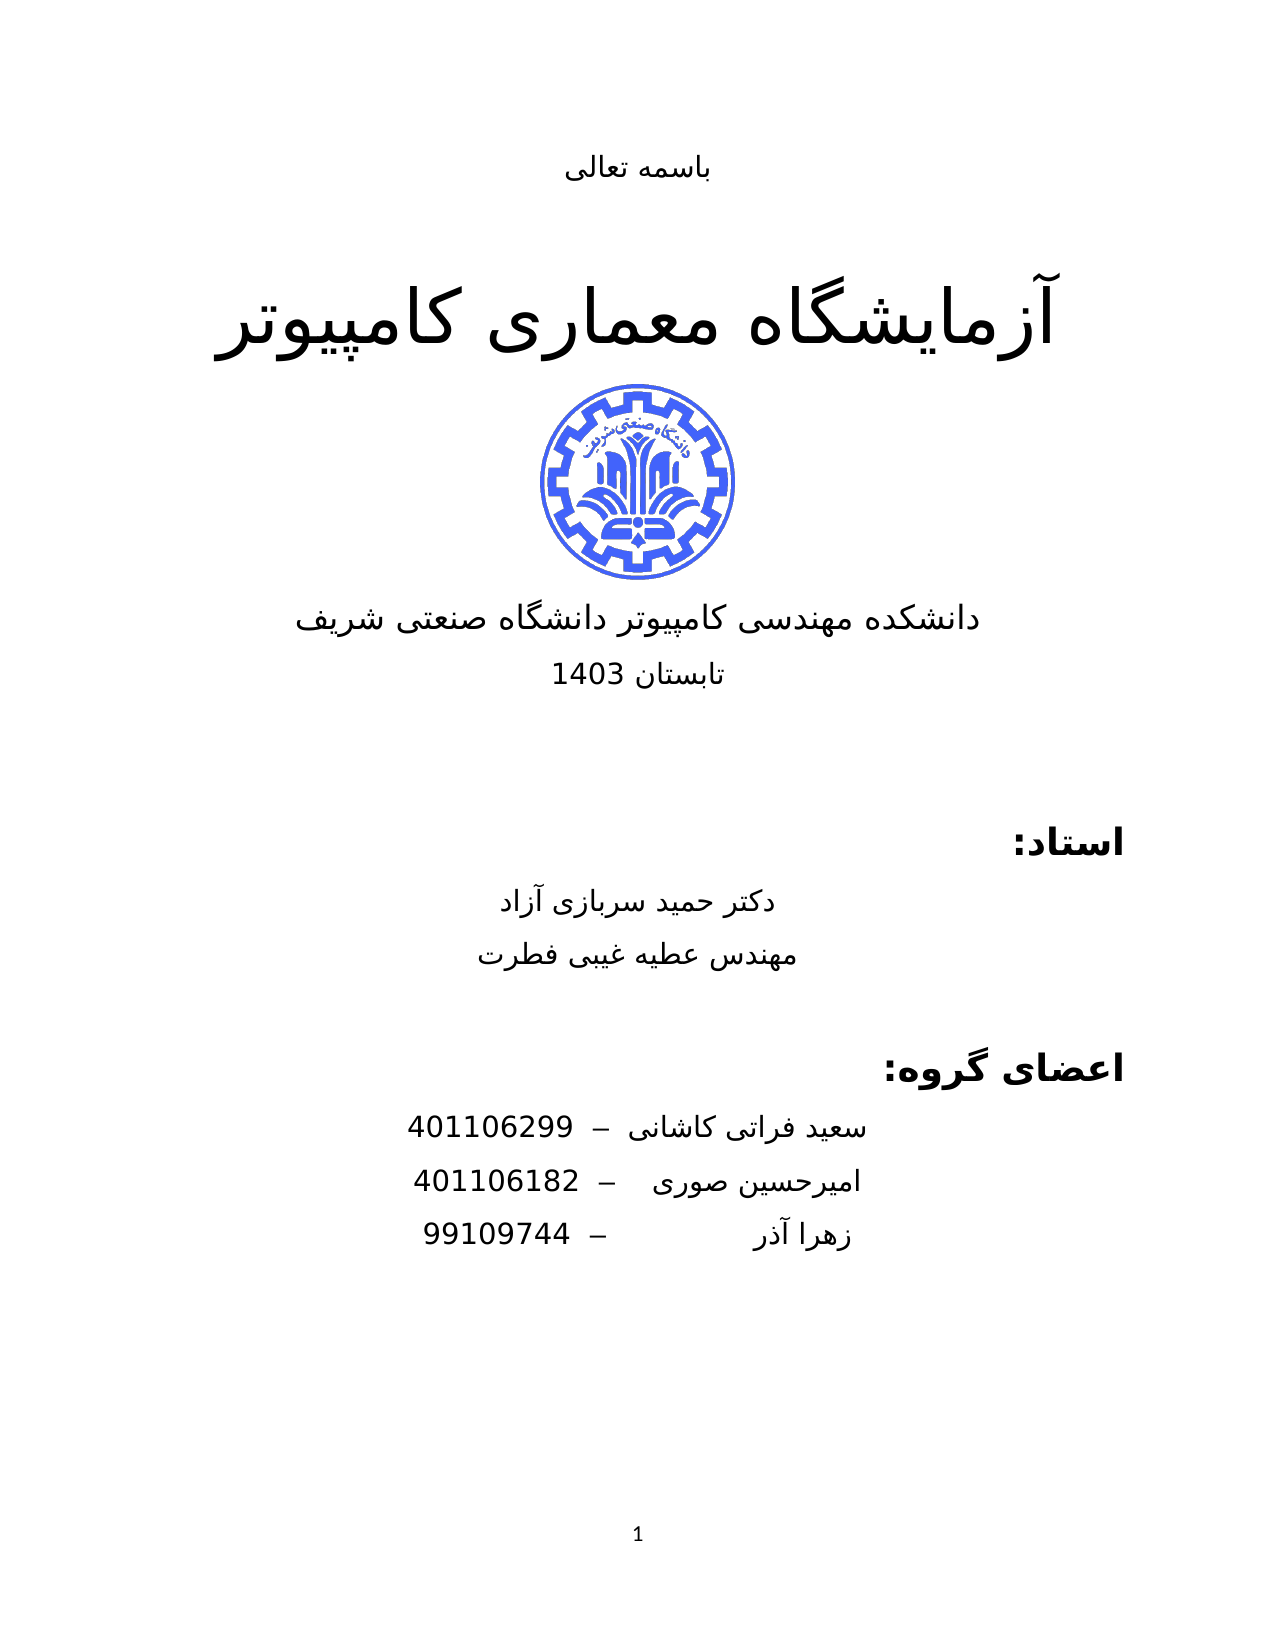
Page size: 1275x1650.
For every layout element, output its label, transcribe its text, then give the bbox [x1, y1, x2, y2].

text مهندس عطیه غیبی فطرت [150, 938, 1125, 972]
picture [540, 384, 735, 580]
text آزمایشگاه معماری کامپیوتر [150, 274, 1125, 361]
text دکتر حمید سربازی آزاد [150, 884, 1125, 918]
text اعضای گروه: [150, 1046, 1125, 1090]
text باسمه تعالی [150, 150, 1125, 184]
text سعید فراتی کاشانی – 401106299 [150, 1110, 1125, 1144]
text زهرا آذر – 99109744 [150, 1217, 1125, 1251]
text امیرحسین صوری – 401106182 [150, 1163, 1125, 1198]
text دانشکده مهندسی کامپیوتر دانشگاه صنعتی شریف [150, 598, 1125, 637]
text استاد: [150, 821, 1125, 864]
text تابستان 1403 [150, 657, 1125, 691]
